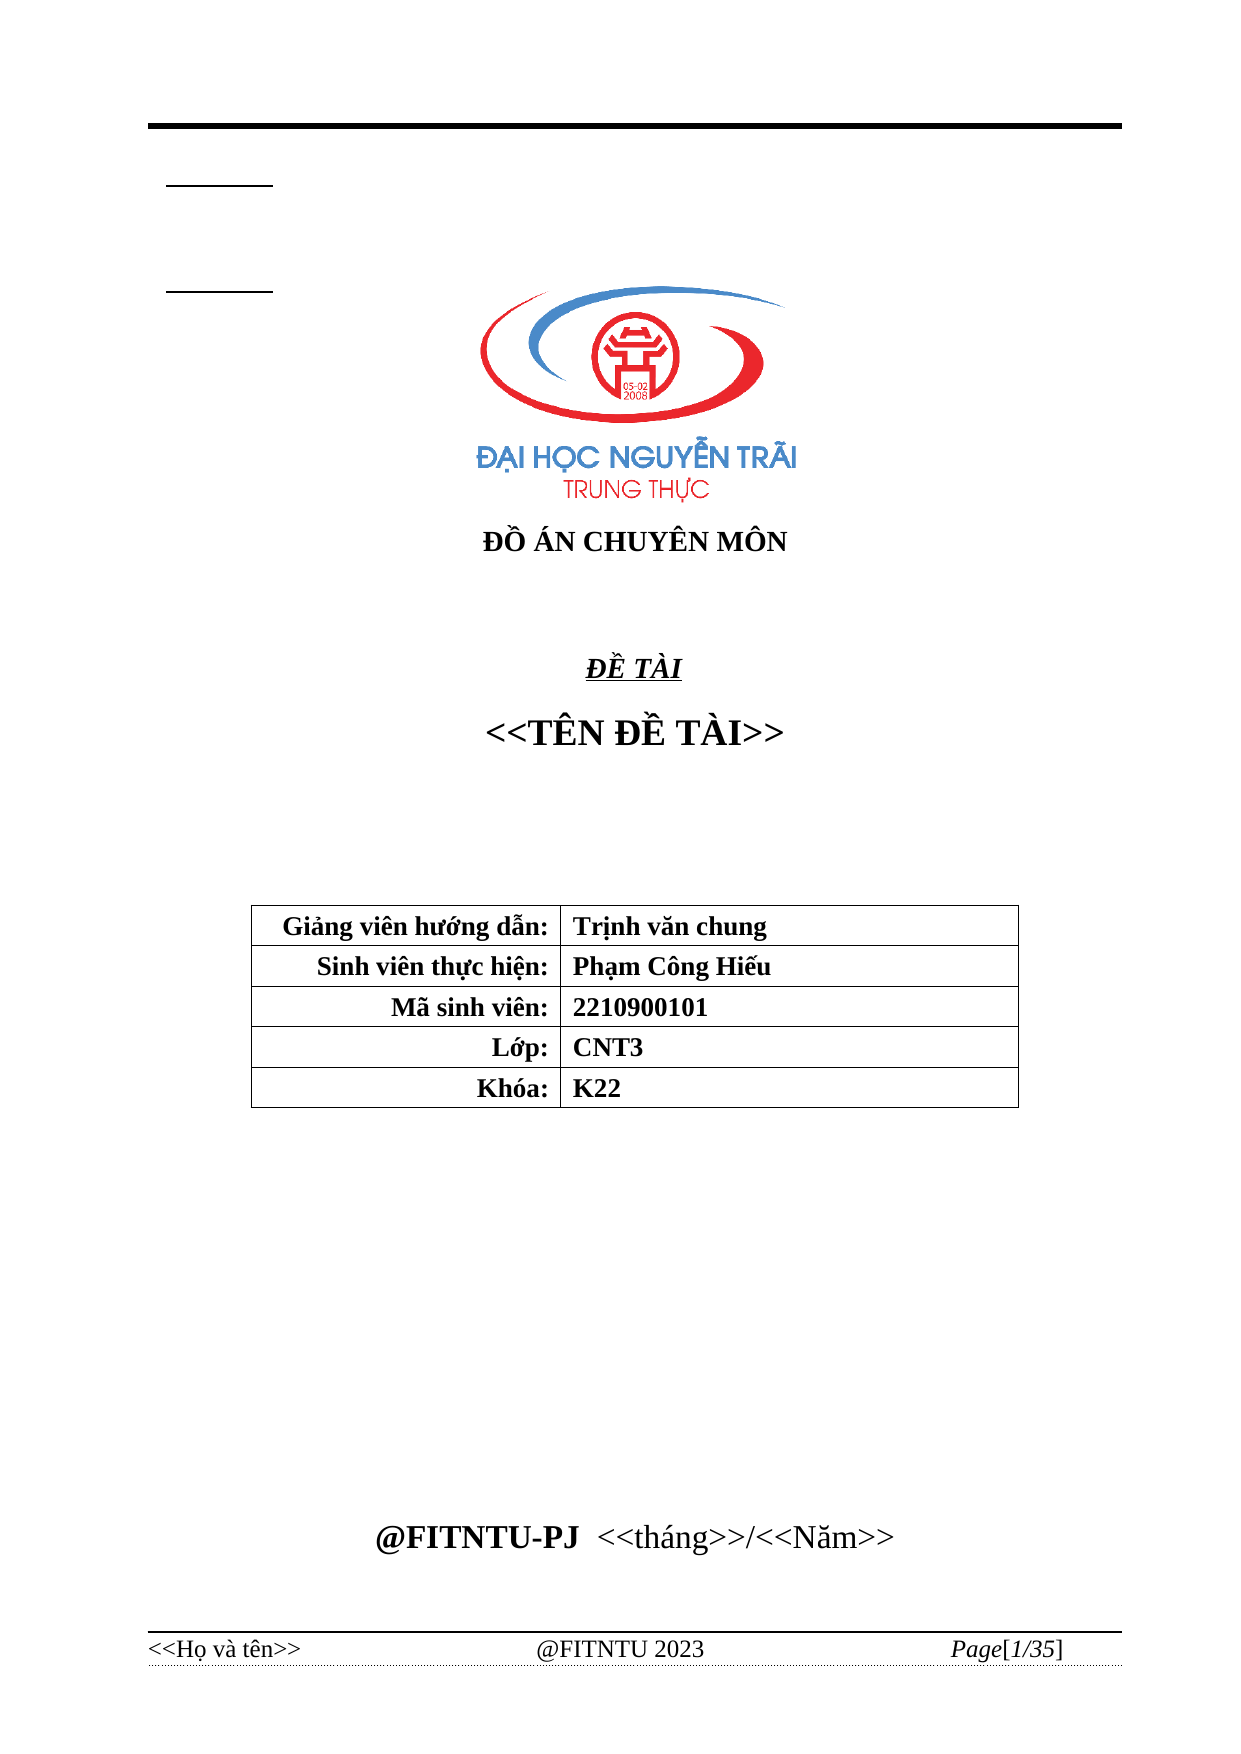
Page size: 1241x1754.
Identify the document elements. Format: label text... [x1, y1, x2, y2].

text <<TÊN ĐỀ TÀI>> [148, 710, 1122, 753]
table_cell Mã sinh viên: [252, 987, 560, 1026]
table_cell Lớp: [252, 1027, 560, 1067]
text ĐỀ TÀI [148, 651, 1122, 684]
table_cell Sinh viên thực hiện: [252, 946, 560, 986]
table_cell Khóa: [252, 1068, 560, 1107]
text @FITNTU-PJ <<tháng>>/<<Năm>> [148, 1517, 1122, 1556]
table_header Giảng viên hướng dẫn: [252, 906, 560, 945]
table_cell CNT3 [561, 1027, 1018, 1067]
table_cell 2210900101 [561, 987, 1018, 1026]
picture [457, 273, 813, 512]
table_cell K22 [561, 1068, 1018, 1107]
table_header Trịnh văn chung [561, 906, 1018, 945]
table_cell Phạm Công Hiếu [561, 946, 1018, 986]
